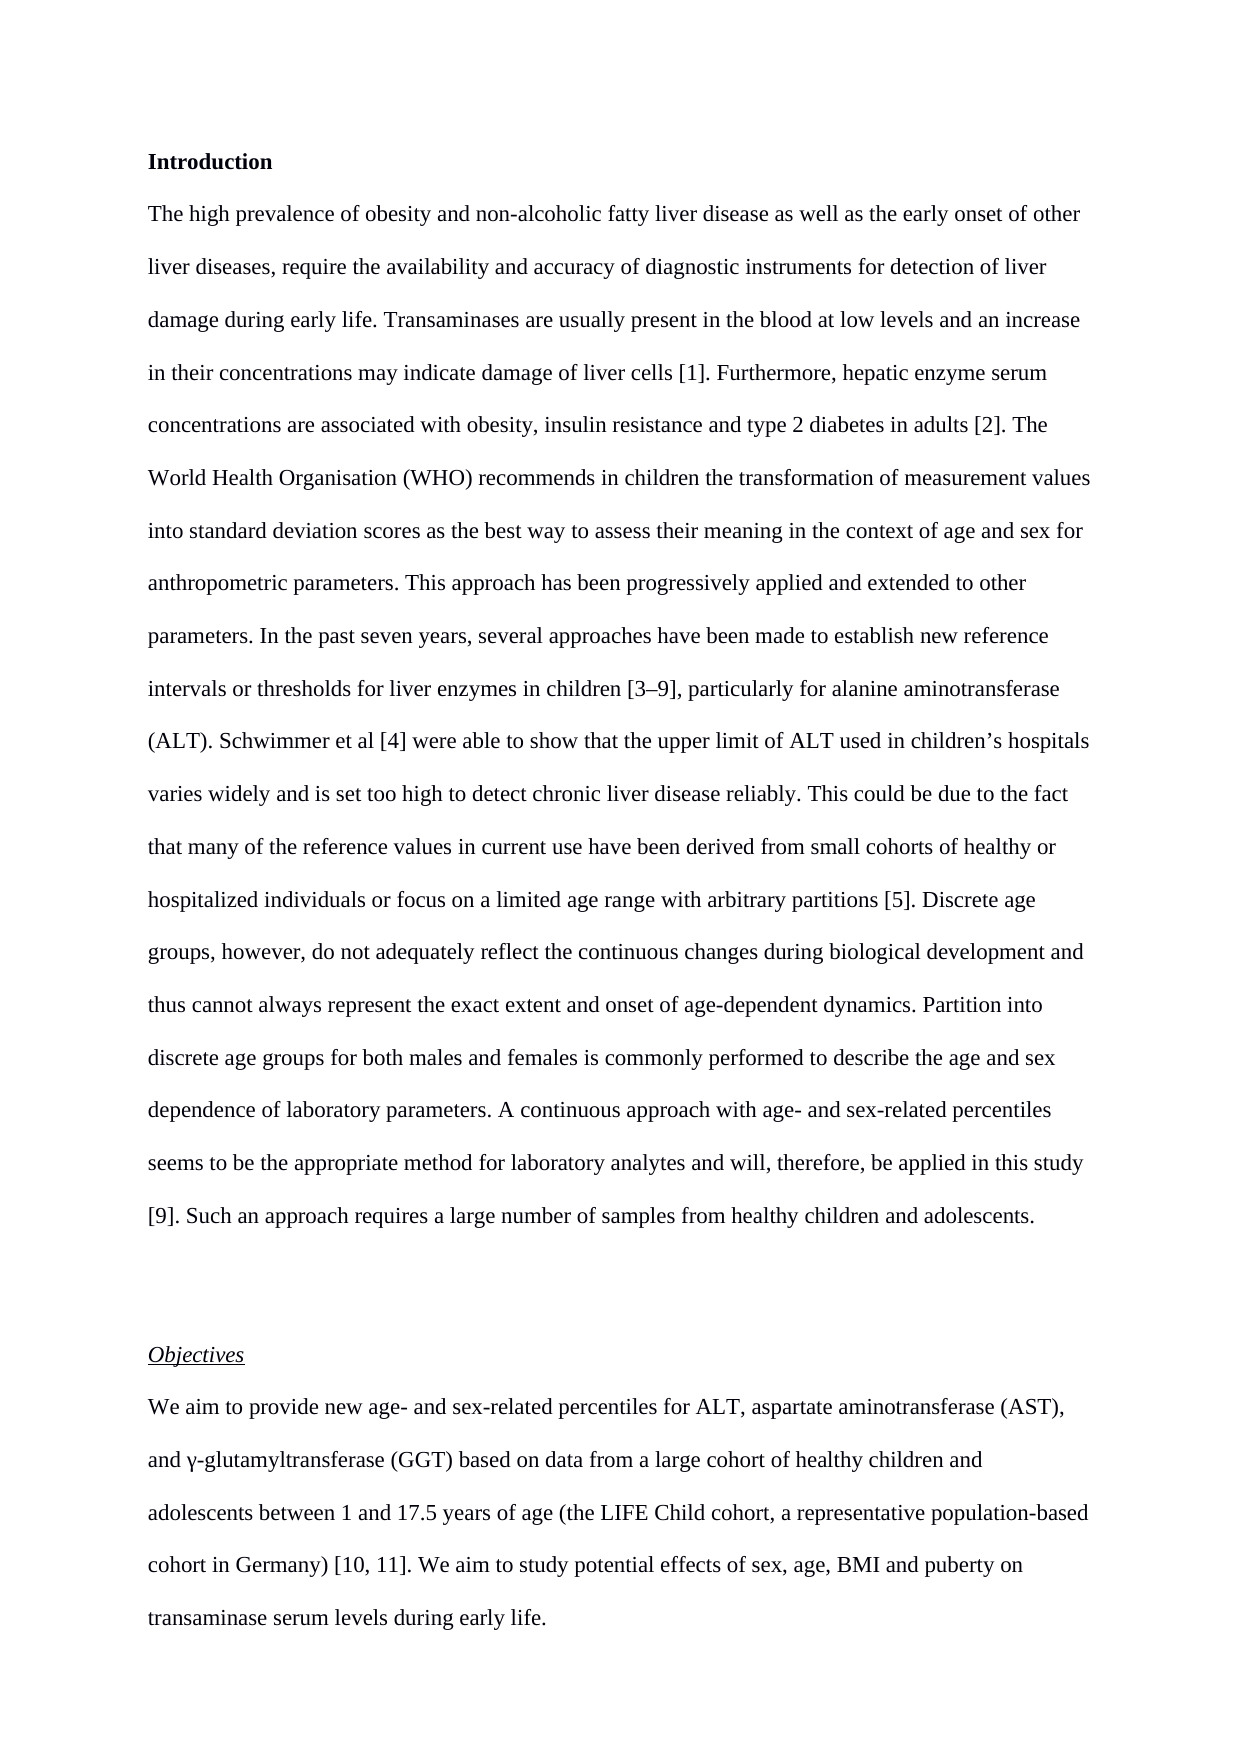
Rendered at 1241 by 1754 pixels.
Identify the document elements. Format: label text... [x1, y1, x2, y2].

text Objectives We aim to provide new age- and sex-related percentiles for ALT, aspartate aminotransferase (AST), and γ-glutamyltransferase (GGT) based on data from a large cohort of healthy children and adolescents between 1 and 17.5 years of age (the LIFE Child cohort, a representative population-based cohort in Germany) [10, 11]. We aim to study potential effects of sex, age, BMI and puberty on transaminase serum levels during early life. [148, 1341, 1092, 1631]
text Introduction The high prevalence of obesity and non-alcoholic fatty liver disease as well as the early onset of other liver diseases, require the availability and accuracy of diagnostic instruments for detection of liver damage during early life. Transaminases are usually present in the blood at low levels and an increase in their concentrations may indicate damage of liver cells [1]. Furthermore, hepatic enzyme serum concentrations are associated with obesity, insulin resistance and type 2 diabetes in adults [2]. The World Health Organisation (WHO) recommends in children the transformation of measurement values into standard deviation scores as the best way to assess their meaning in the context of age and sex for anthropometric parameters. This approach has been progressively applied and extended to other parameters. In the past seven years, several approaches have been made to establish new reference intervals or thresholds for liver enzymes in children [3–9], particularly for alanine aminotransferase (ALT). Schwimmer et al [4] were able to show that the upper limit of ALT used in children’s hospitals varies widely and is set too high to detect chronic liver disease reliably. This could be due to the fact that many of the reference values in current use have been derived from small cohorts of healthy or hospitalized individuals or focus on a limited age range with arbitrary partitions [5]. Discrete age groups, however, do not adequately reflect the continuous changes during biological development and thus cannot always represent the exact extent and onset of age-dependent dynamics. Partition into discrete age groups for both males and females is commonly performed to describe the age and sex dependence of laboratory parameters. A continuous approach with age- and sex-related percentiles seems to be the appropriate method for laboratory analytes and will, therefore, be applied in this study [9]. Such an approach requires a large number of samples from healthy children and adolescents. [148, 148, 1092, 1228]
